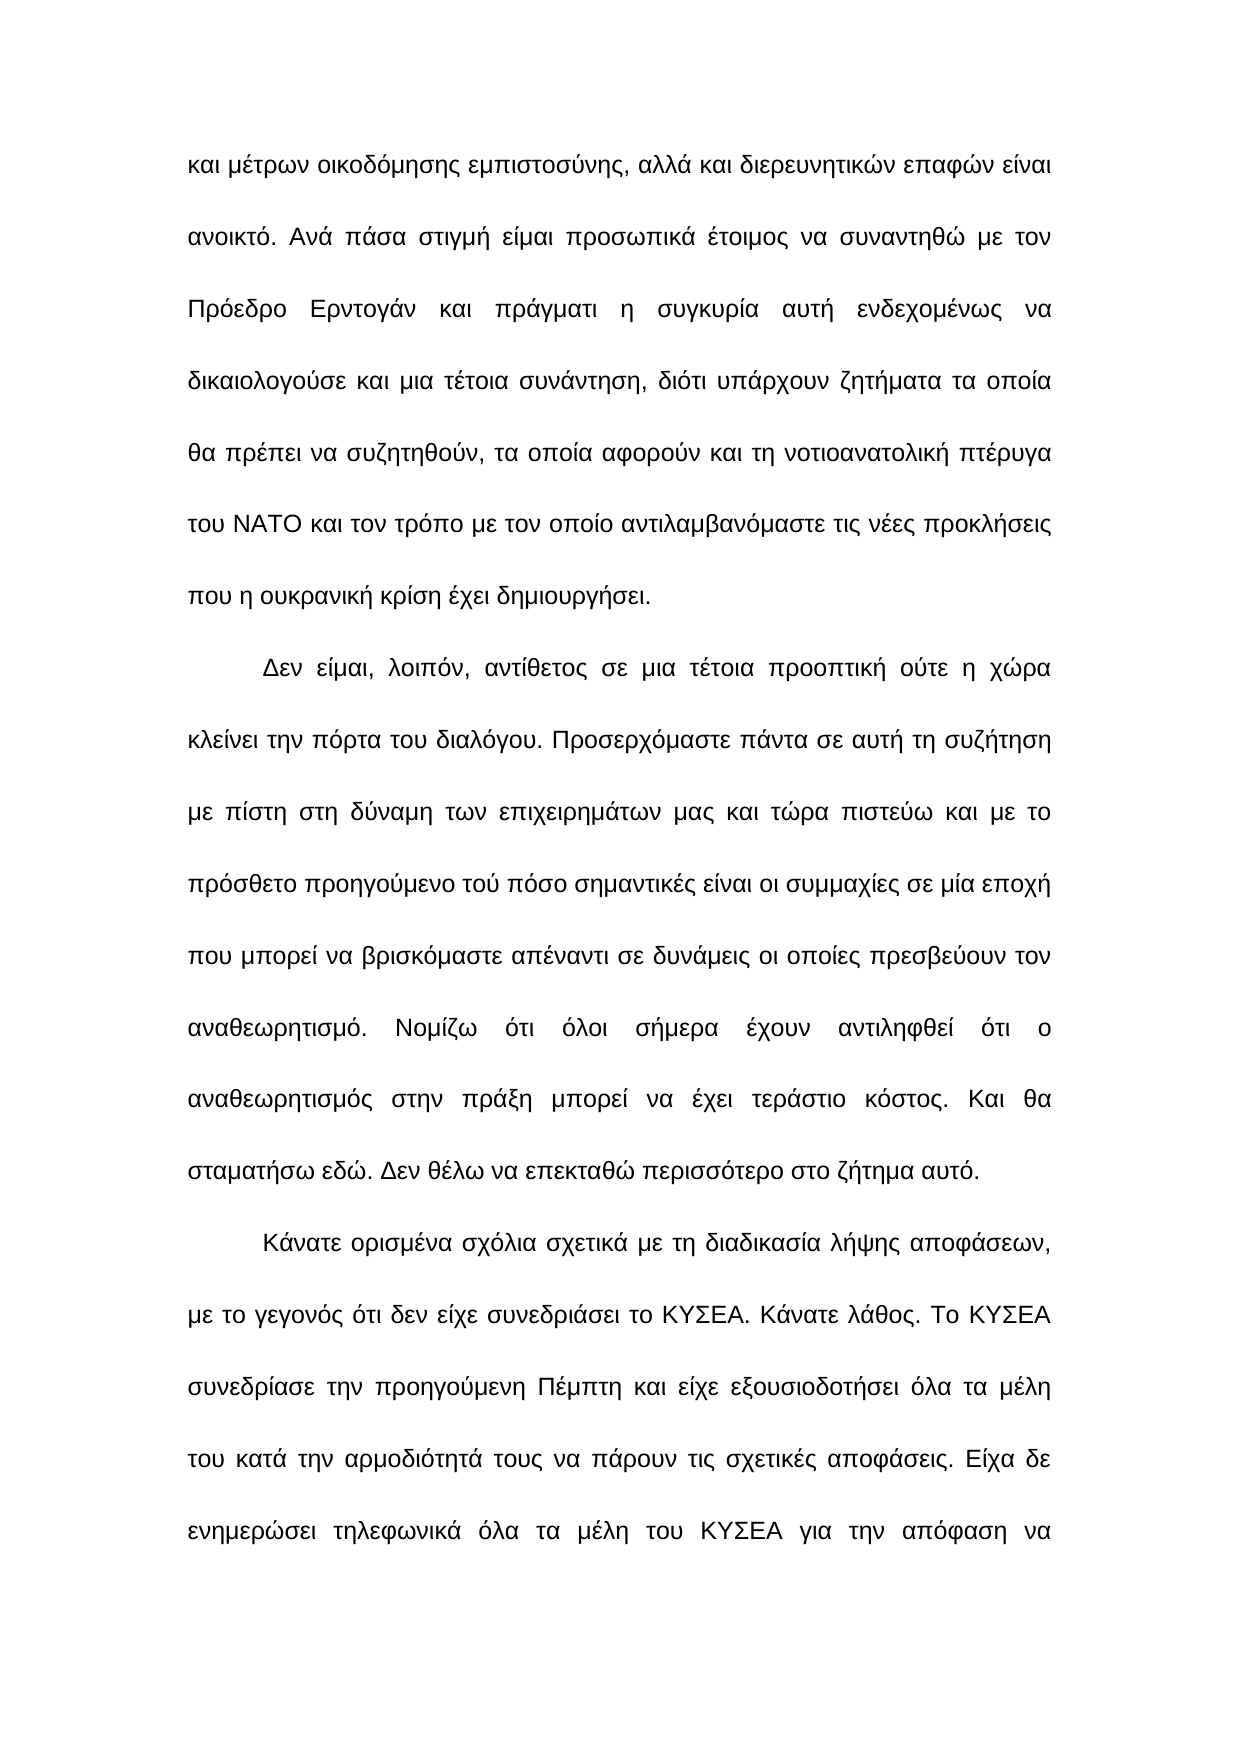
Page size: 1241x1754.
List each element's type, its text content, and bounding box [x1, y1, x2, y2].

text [187, 150, 1053, 610]
text Δεν είμαι, λοιπόν, αντίθετος σε μια τέτοια προοπτική ούτε η χώρα κλείνει την πόρτα του διαλόγου. Προσερχόμαστε πάντα σε αυτή τη συζήτηση με πίστη στη δύναμη των επιχειρημάτων μας και τώρα πιστεύω και με το πρόσθετο προηγούμενο τού πόσο σημαντικές είναι οι συμμαχίες σε μία εποχή που μπορεί να βρισκόμαστε απέναντι σε δυνάμεις οι οποίες πρεσβεύουν τον αναθεωρητισμό. Νομίζω ότι όλοι σήμερα έχουν αντιληφθεί ότι ο αναθεωρητισμός στην πράξη μπορεί να έχει τεράστιο κόστος. Και θα σταματήσω εδώ. Δεν θέλω να επεκταθώ περισσότερο στο ζήτημα αυτό. [187, 653, 1053, 1185]
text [187, 1228, 1053, 1544]
